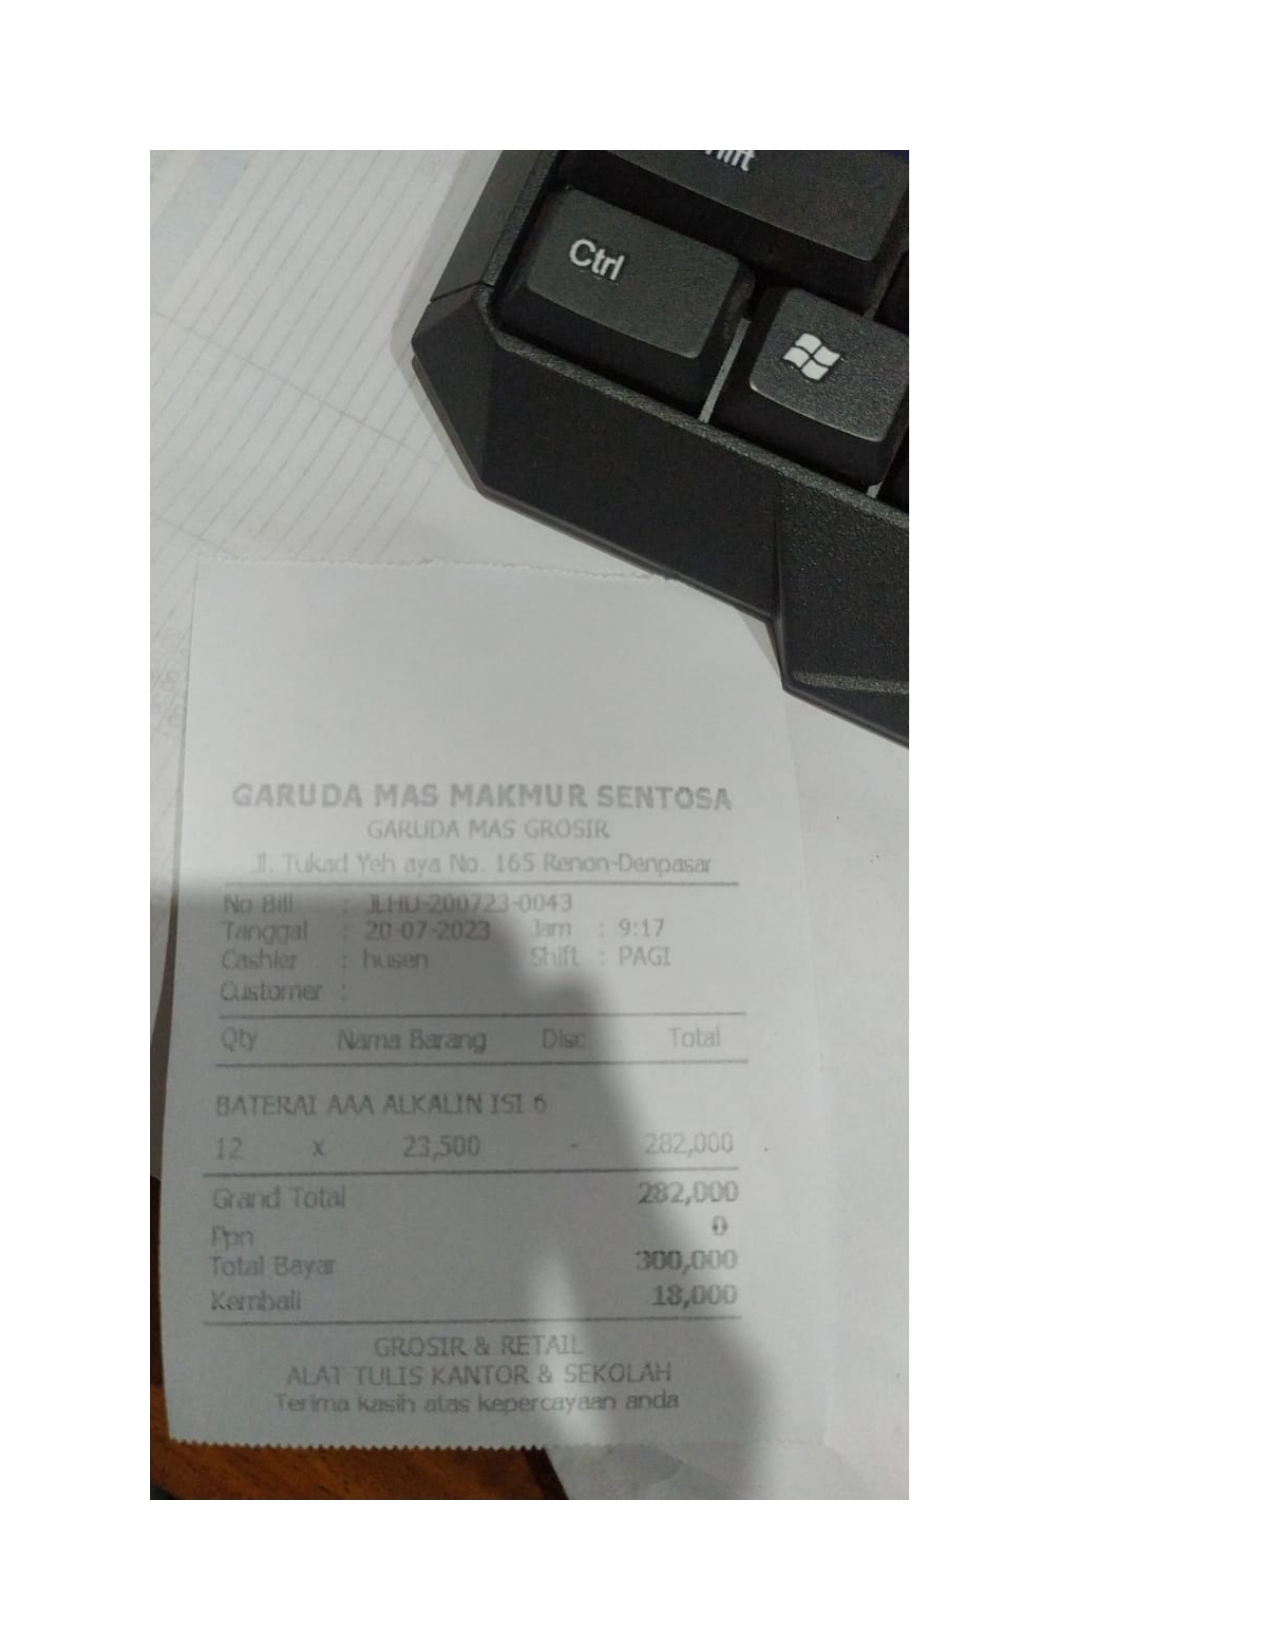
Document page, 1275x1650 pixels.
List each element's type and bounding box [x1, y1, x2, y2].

picture [150, 150, 910, 1500]
